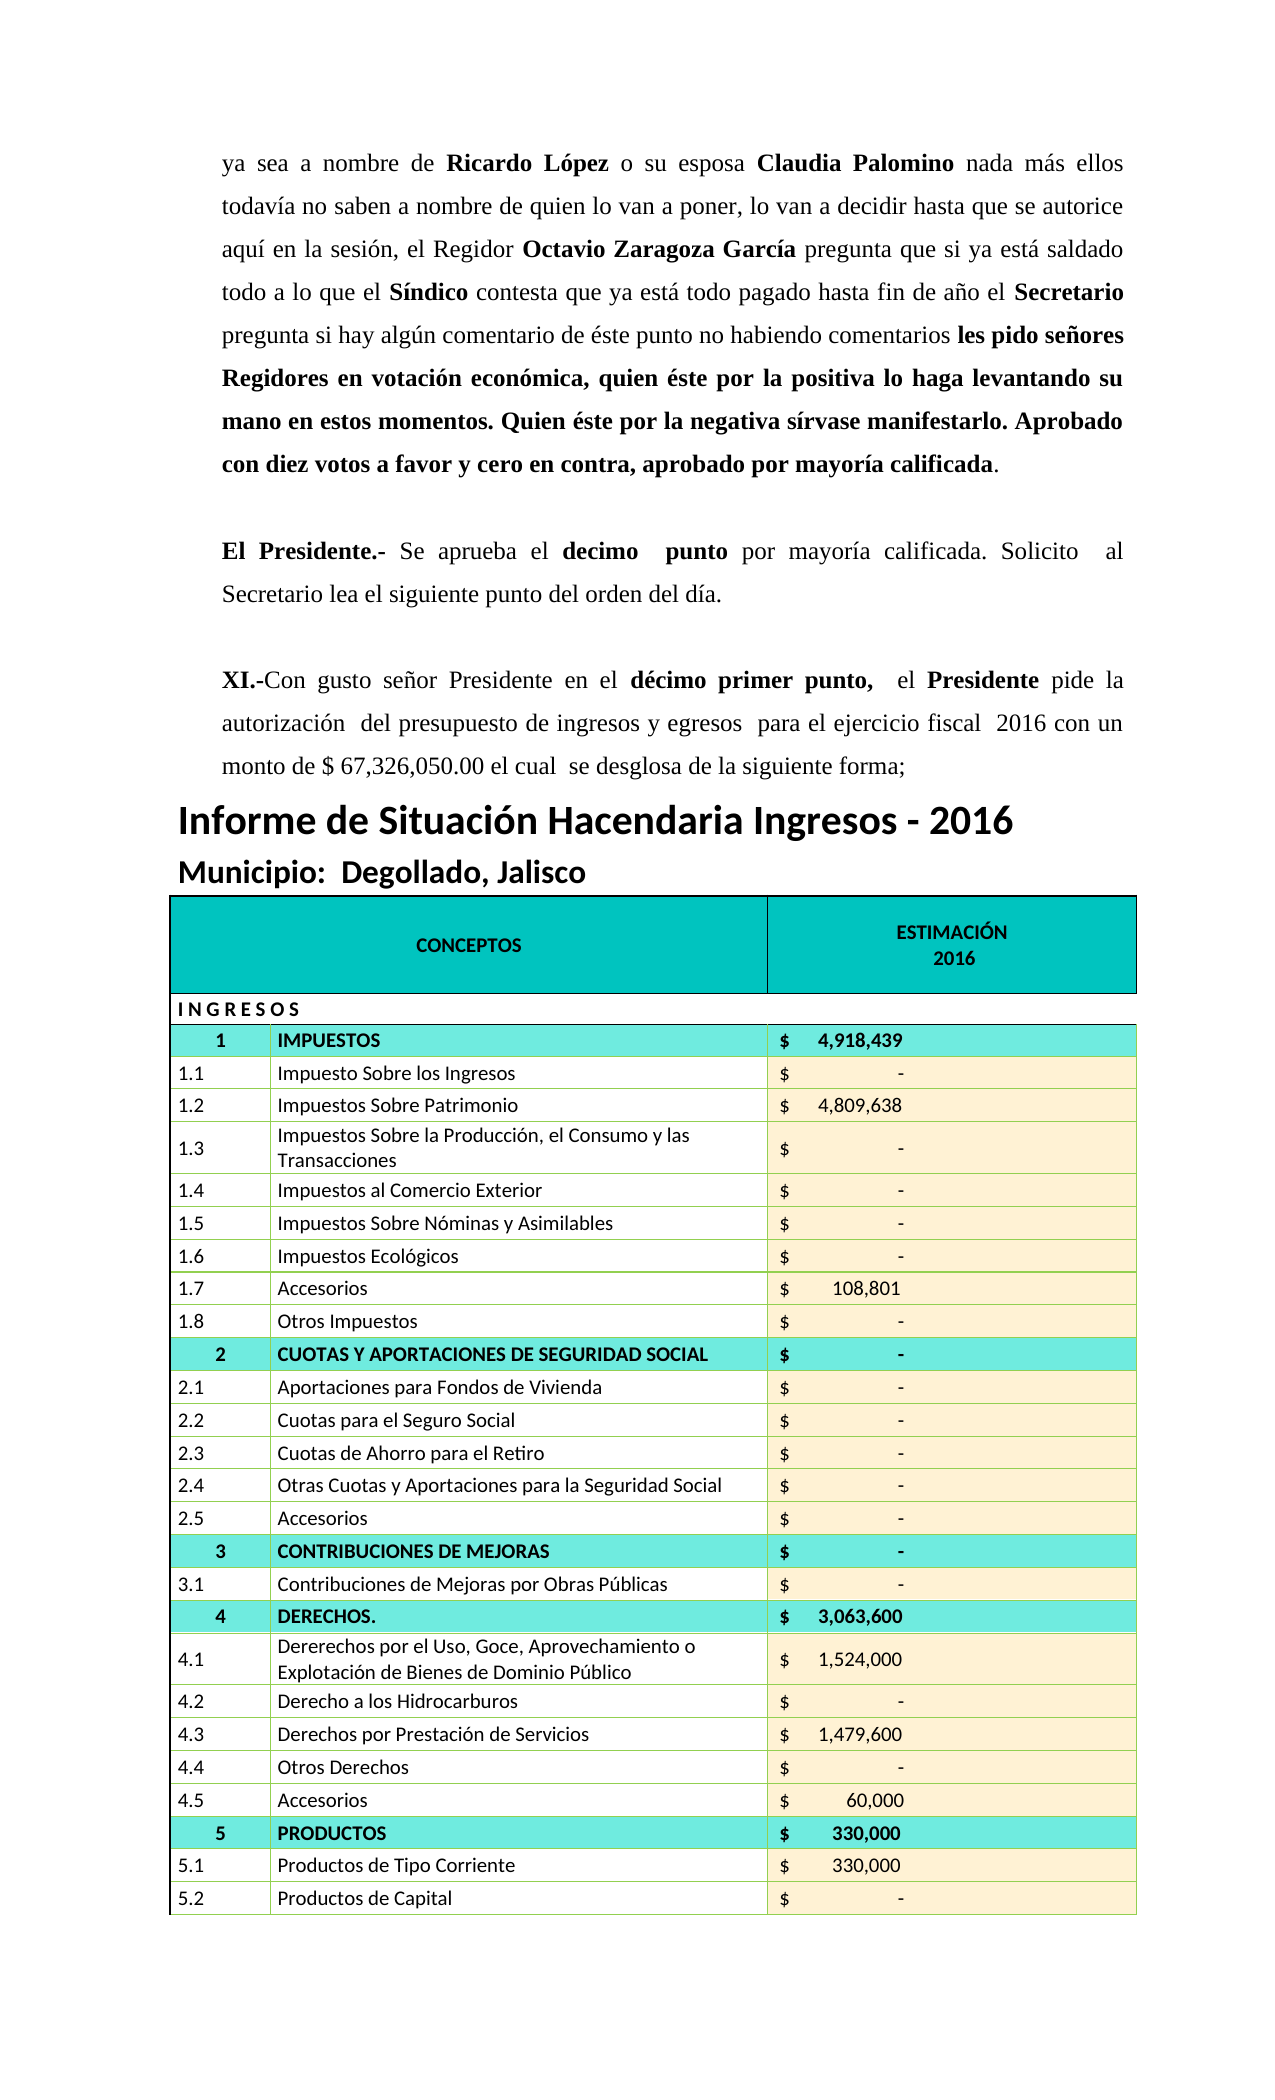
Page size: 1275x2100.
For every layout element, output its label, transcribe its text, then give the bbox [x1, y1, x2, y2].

table_cell 1 [171, 1025, 270, 1056]
table_cell DERECHOS. [271, 1601, 767, 1632]
table_cell 4.5 [171, 1784, 270, 1816]
table_cell 4.4 [171, 1751, 270, 1783]
table_cell 1.3 [171, 1122, 270, 1173]
table_cell $ 1,479,600 [768, 1718, 1136, 1750]
table_cell $ 1,524,000 [768, 1634, 1136, 1684]
table_cell $ 108,801 [768, 1273, 1136, 1304]
table_cell CONTRIBUCIONES DE MEJORAS [271, 1535, 767, 1567]
table_cell $ 4,809,638 [768, 1089, 1136, 1121]
text XI.-Con gusto señor Presidente en el décimo primer punto, el Presidente pide la autorización del presupuesto de ingresos y egresos para el ejercicio fiscal 2016 con un monto de $ 67,326,050.00 el cual se desglosa de la siguiente forma; [222, 665, 1124, 780]
table_cell $ - [768, 1502, 1136, 1534]
table_cell $ - [768, 1338, 1136, 1370]
table_cell Dererechos por el Uso, Goce, Aprovechamiento o Explotación de Bienes de Dominio Público [271, 1634, 767, 1684]
table_cell Impuestos Sobre Patrimonio [271, 1089, 767, 1121]
table_cell 2.2 [171, 1404, 270, 1436]
table_cell $ 330,000 [768, 1817, 1136, 1848]
table_cell 1.6 [171, 1240, 270, 1271]
table_cell $ - [768, 1469, 1136, 1501]
table_cell Aportaciones para Fondos de Vivienda [271, 1371, 767, 1403]
table_cell Impuestos Ecológicos [271, 1240, 767, 1271]
table_cell Derecho a los Hidrocarburos [271, 1685, 767, 1717]
table_cell Contribuciones de Mejoras por Obras Públicas [271, 1568, 767, 1599]
table_cell 1.4 [171, 1174, 270, 1206]
table_cell Derechos por Prestación de Servicios [271, 1718, 767, 1750]
table_cell $ - [768, 1404, 1136, 1436]
table_cell 4.3 [171, 1718, 270, 1750]
table_cell PRODUCTOS [271, 1817, 767, 1848]
table_cell $ - [768, 1535, 1136, 1567]
table_cell $ - [768, 1751, 1136, 1783]
table_cell Otros Derechos [271, 1751, 767, 1783]
table_cell Productos de Capital [271, 1882, 767, 1914]
table_cell $ - [768, 1057, 1136, 1088]
table_cell 4.1 [171, 1634, 270, 1684]
table_cell $ - [768, 1122, 1136, 1173]
table_cell Accesorios [271, 1784, 767, 1816]
table_cell Impuestos al Comercio Exterior [271, 1174, 767, 1206]
table_cell 2.1 [171, 1371, 270, 1403]
table_cell 4 [171, 1601, 270, 1632]
table_cell I N G R E S O S [171, 994, 1136, 1024]
table_cell 3.1 [171, 1568, 270, 1599]
table_cell 2.3 [171, 1437, 270, 1468]
table_cell $ - [768, 1207, 1136, 1239]
table_cell 2.4 [171, 1469, 270, 1501]
table_cell $ 3,063,600 [768, 1601, 1136, 1632]
table_cell 2.5 [171, 1502, 270, 1534]
table_cell CONCEPTOS [171, 897, 767, 993]
table_cell ESTIMACIÓN 2016 [768, 897, 1136, 993]
table_cell $ 4,918,439 [768, 1025, 1136, 1056]
table_cell Productos de Tipo Corriente [271, 1849, 767, 1881]
table_cell 5.2 [171, 1882, 270, 1914]
table_cell Otras Cuotas y Aportaciones para la Seguridad Social [271, 1469, 767, 1501]
table_cell $ - [768, 1685, 1136, 1717]
table_cell $ 60,000 [768, 1784, 1136, 1816]
table_cell $ - [768, 1882, 1136, 1914]
table_cell $ - [768, 1174, 1136, 1206]
table_cell $ - [768, 1437, 1136, 1468]
table_cell Cuotas para el Seguro Social [271, 1404, 767, 1436]
table_cell $ 330,000 [768, 1849, 1136, 1881]
table_cell Cuotas de Ahorro para el Retiro [271, 1437, 767, 1468]
table_cell 5 [171, 1817, 270, 1848]
table_cell IMPUESTOS [271, 1025, 767, 1056]
table_cell Accesorios [271, 1502, 767, 1534]
table_cell Municipio: Degollado, Jalisco [170, 849, 1136, 894]
table_header Informe de Situación Hacendaria Ingresos - 2016 [170, 795, 1136, 849]
table_cell 1.2 [171, 1089, 270, 1121]
text El Presidente.- Se aprueba el decimo punto por mayoría calificada. Solicito al Secretario lea el siguiente punto del orden del día. [222, 536, 1124, 608]
table_cell 1.5 [171, 1207, 270, 1239]
table_cell CUOTAS Y APORTACIONES DE SEGURIDAD SOCIAL [271, 1338, 767, 1370]
table_cell $ - [768, 1305, 1136, 1337]
table_cell 5.1 [171, 1849, 270, 1881]
table_cell Accesorios [271, 1273, 767, 1304]
table_cell 1.8 [171, 1305, 270, 1337]
table_cell $ - [768, 1568, 1136, 1599]
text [222, 148, 1124, 478]
table_cell 4.2 [171, 1685, 270, 1717]
table_cell Otros Impuestos [271, 1305, 767, 1337]
table_cell $ - [768, 1371, 1136, 1403]
table_cell 3 [171, 1535, 270, 1567]
table_cell 2 [171, 1338, 270, 1370]
table_cell Impuestos Sobre la Producción, el Consumo y las Transacciones [271, 1122, 767, 1173]
table_cell $ - [768, 1240, 1136, 1271]
table_cell 1.7 [171, 1273, 270, 1304]
table_cell 1.1 [171, 1057, 270, 1088]
table_cell Impuesto Sobre los Ingresos [271, 1057, 767, 1088]
table_cell Impuestos Sobre Nóminas y Asimilables [271, 1207, 767, 1239]
